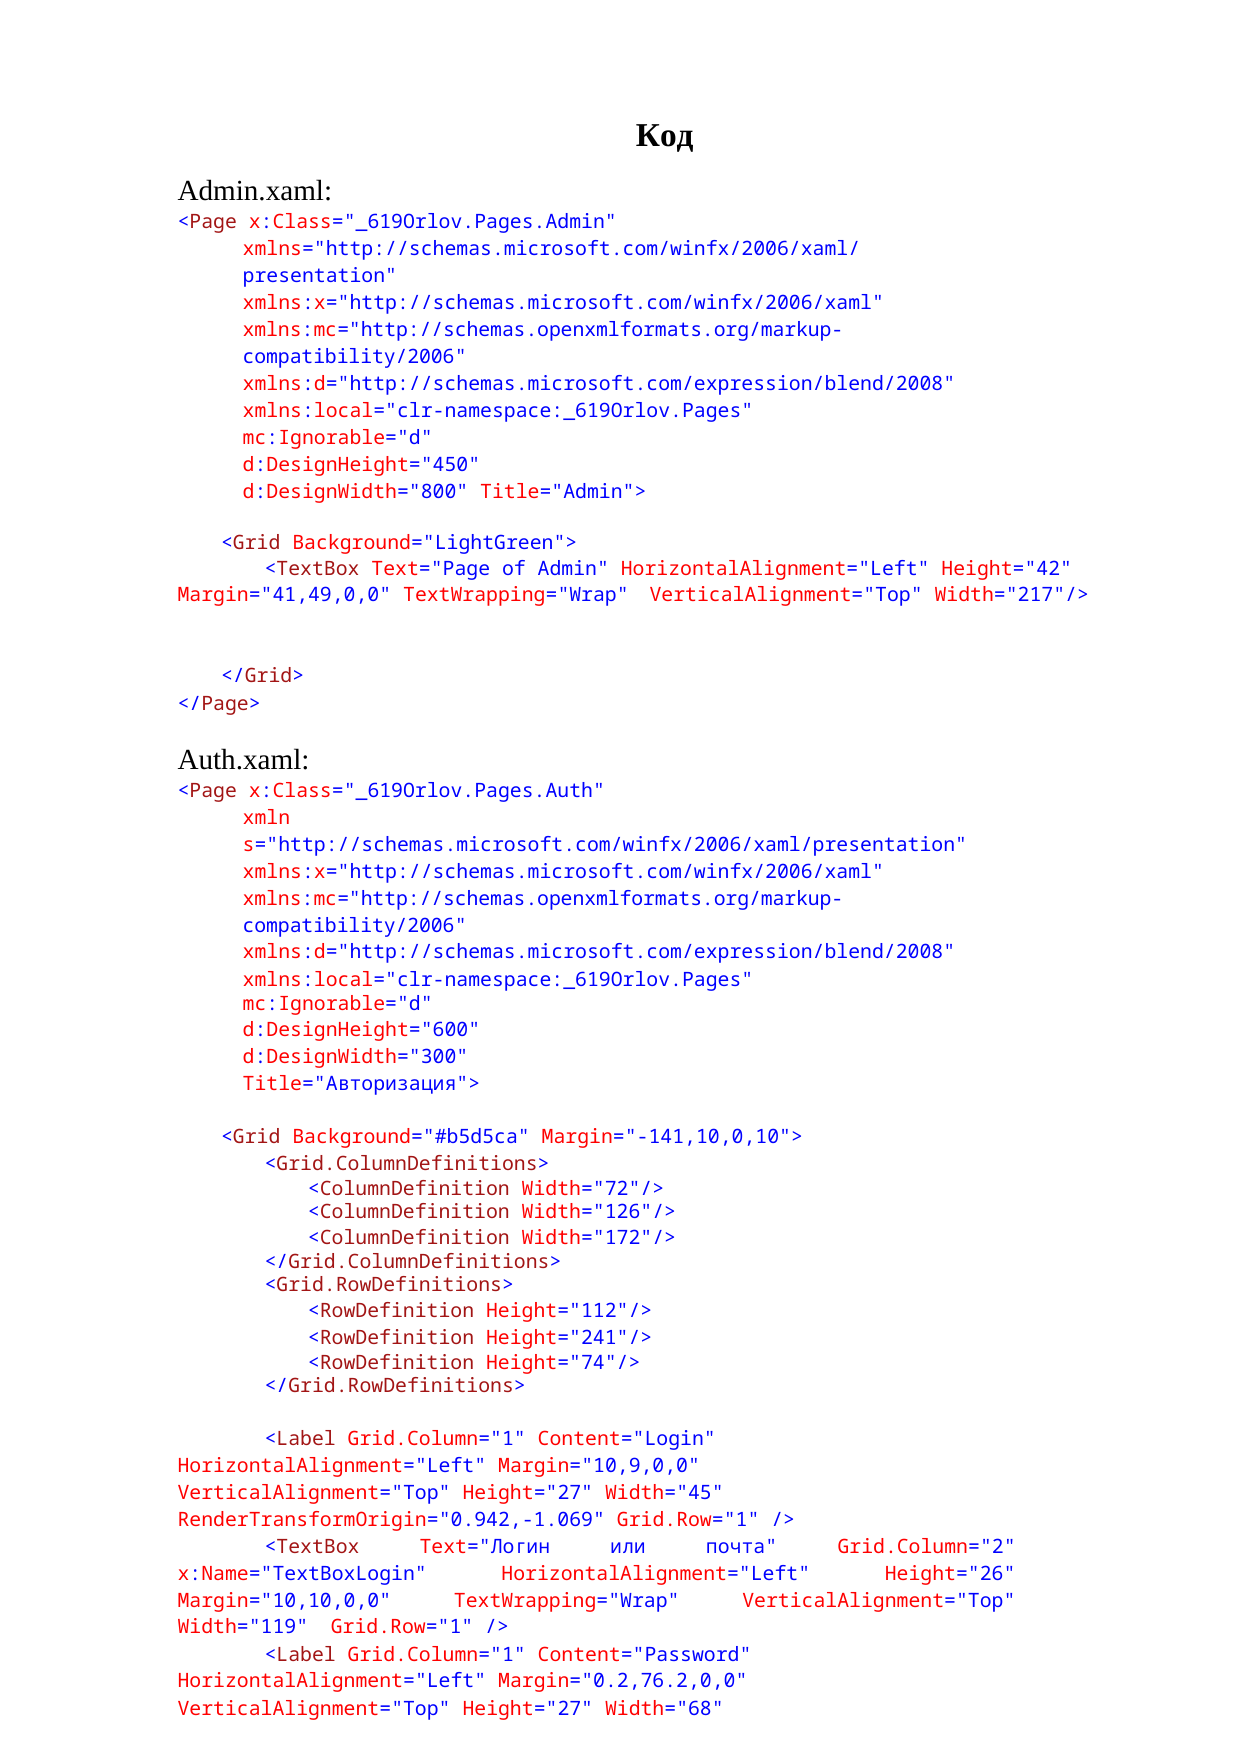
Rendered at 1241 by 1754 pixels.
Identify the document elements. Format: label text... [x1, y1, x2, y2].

text <ColumnDefinition Width="72"/> [308, 1177, 1238, 1200]
text </Page> [177, 689, 1238, 716]
text <Page x:Class="_619Orlov.Pages.Admin" [177, 207, 1238, 234]
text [177, 1640, 1004, 1721]
text </Grid> [221, 662, 1238, 689]
text <RowDefinition Height="112"/> [308, 1296, 1238, 1323]
text xmlns="http://schemas.microsoft.com/winfx/2006/xaml/presentation" xmlns:x="http://schemas.microsoft.com/winfx/2006/xaml" xmlns:mc="http://schemas.openxmlformats.org/markup-compatibility/2006" xmlns:d="http://schemas.microsoft.com/expression/blend/2008" xmlns:local="clr-namespace:_619Orlov.Pages" [242, 234, 1004, 423]
text <TextBox Text="Логин или почта" Grid.Column="2" x:Name="TextBoxLogin" HorizontalAlignment="Left" Height="26" Margin="10,10,0,0" TextWrapping="Wrap" VerticalAlignment="Top" Width="119" Grid.Row="1" /> [177, 1532, 1015, 1640]
text mc:Ignorable="d" [242, 992, 1238, 1015]
text <Grid.ColumnDefinitions> [264, 1150, 1238, 1177]
text <Label Grid.Column="1" Content="Login" HorizontalAlignment="Left" Margin="10,9,0,0" VerticalAlignment="Top" Height="27" Width="45" RenderTransformOrigin="0.942,-1.069" Grid.Row="1" /> [177, 1424, 972, 1532]
text </Grid.RowDefinitions> [264, 1374, 1238, 1397]
text Auth.xaml: [177, 742, 1238, 775]
subtitle Код [226, 116, 1103, 154]
text <RowDefinition Height="74"/> [308, 1351, 1238, 1374]
text d:DesignHeight="600" d:DesignWidth="300" Title="Авторизация"> [242, 1015, 679, 1096]
text mc:Ignorable="d" [242, 423, 1238, 450]
text <RowDefinition Height="241"/> [308, 1323, 1238, 1351]
text <Grid.RowDefinitions> [264, 1273, 1238, 1296]
text <Grid Background="LightGreen"> [221, 531, 1238, 554]
text d:DesignHeight="450" d:DesignWidth="800" Title="Admin"> [242, 450, 679, 504]
text <Page x:Class="_619Orlov.Pages.Auth" xmlns="http://schemas.microsoft.com/winfx/2006/xaml/presentation" xmlns:x="http://schemas.microsoft.com/winfx/2006/xaml" xmlns:mc="http://schemas.openxmlformats.org/markup-compatibility/2006" xmlns:d="http://schemas.microsoft.com/expression/blend/2008" xmlns:local="clr-namespace:_619Orlov.Pages" [177, 776, 1004, 992]
text Admin.xaml: [177, 173, 1238, 206]
text <ColumnDefinition Width="172"/> [308, 1223, 1238, 1250]
text <Grid Background="#b5d5ca" Margin="-141,10,0,10"> [221, 1123, 1238, 1149]
text </Grid.ColumnDefinitions> [264, 1250, 1238, 1273]
text <TextBox Text="Page of Admin" HorizontalAlignment="Left" Height="42" Margin="41,49,0,0" TextWrapping="Wrap" VerticalAlignment="Top" Width="217"/> [177, 554, 1123, 608]
text <ColumnDefinition Width="126"/> [308, 1200, 1238, 1223]
